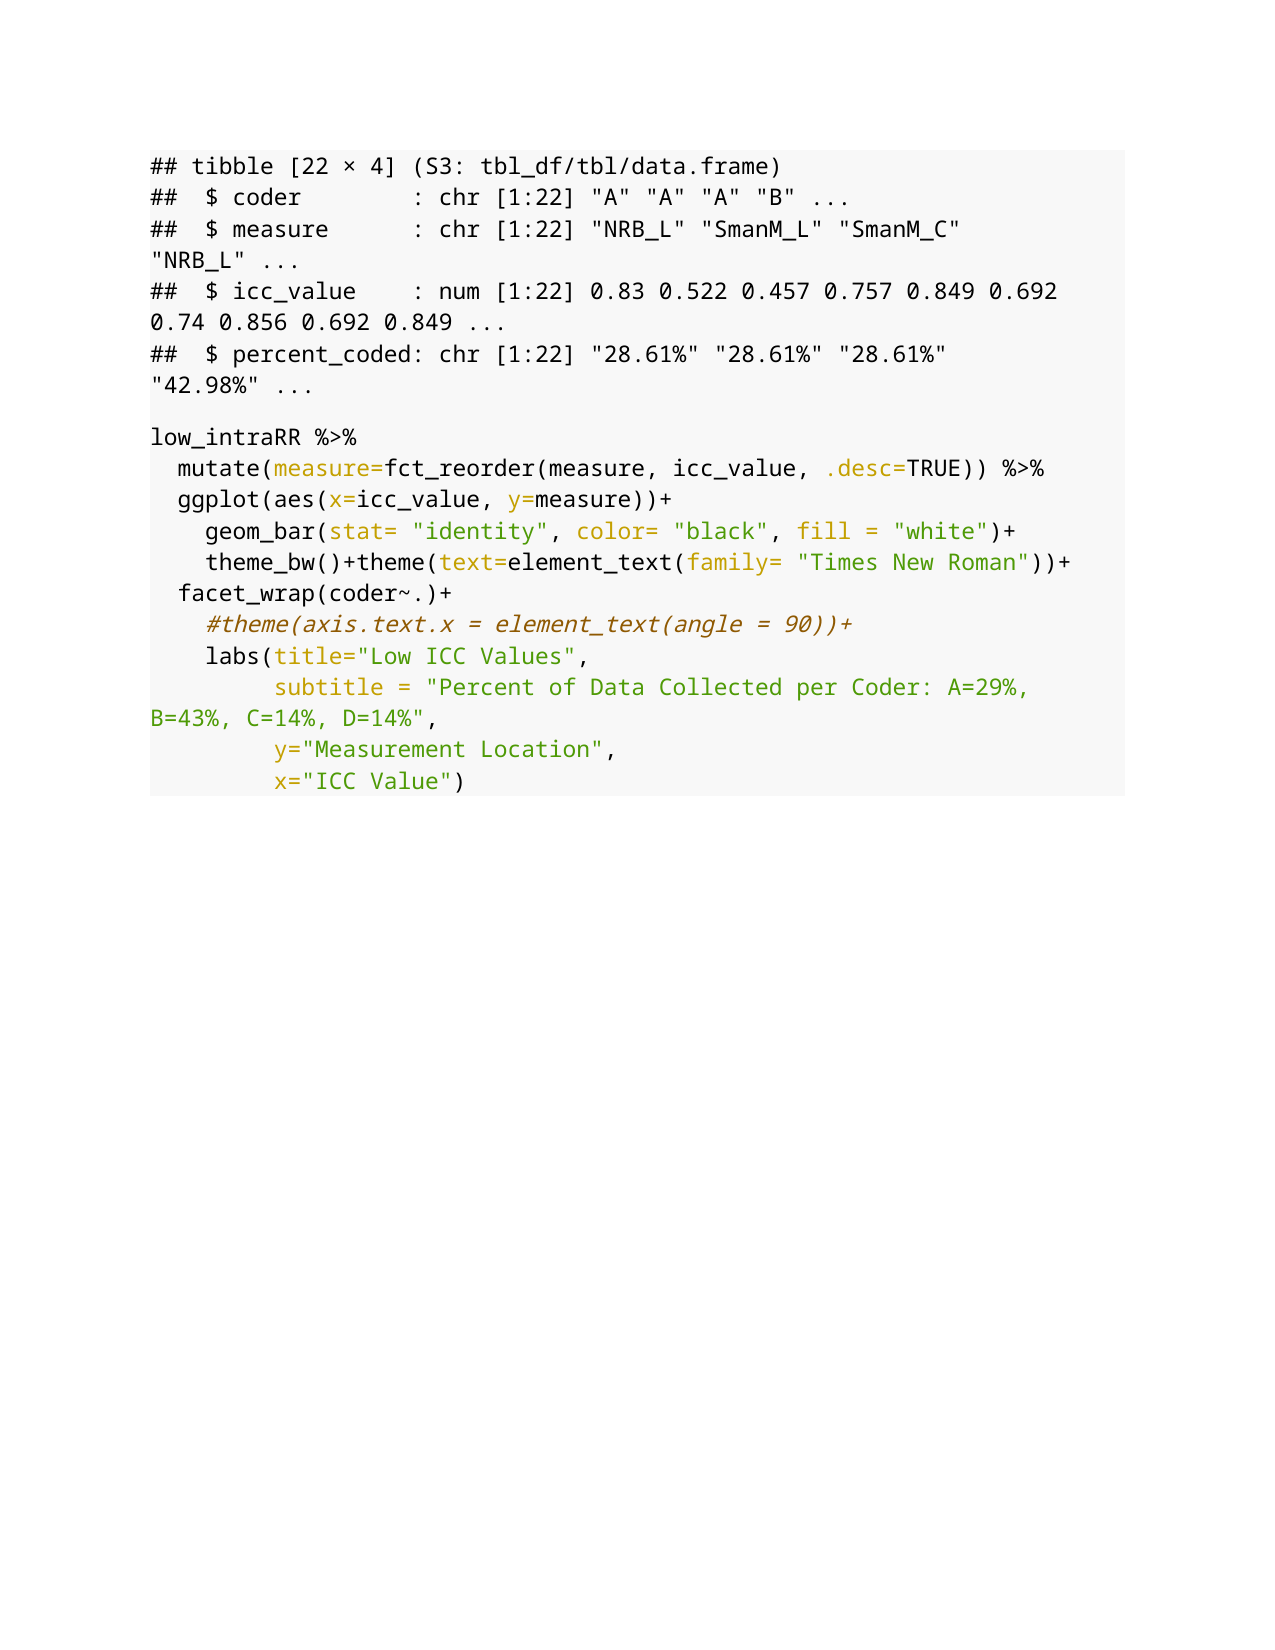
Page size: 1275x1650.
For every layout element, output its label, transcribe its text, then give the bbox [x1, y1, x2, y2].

text low_intraRR %>% mutate(measure=fct_reorder(measure, icc_value, .desc=TRUE)) %>% ggplot(aes(x=icc_value, y=measure))+ geom_bar(stat= "identity", color= "black", fill = "white")+ theme_bw()+theme(text=element_text(family= "Times New Roman"))+ facet_wrap(coder~.)+ #theme(axis.text.x = element_text(angle = 90))+ labs(title="Low ICC Values", subtitle = "Percent of Data Collected per Coder: A=29%, B=43%, C=14%, D=14%", y="Measurement Location", x="ICC Value") [150, 421, 1125, 796]
text ## tibble [22 × 4] (S3: tbl_df/tbl/data.frame) ## $ coder : chr [1:22] "A" "A" "A" "B" ... ## $ measure : chr [1:22] "NRB_L" "SmanM_L" "SmanM_C" "NRB_L" ... ## $ icc_value : num [1:22] 0.83 0.522 0.457 0.757 0.849 0.692 0.74 0.856 0.692 0.849 ... ## $ percent_coded: chr [1:22] "28.61%" "28.61%" "28.61%" "42.98%" ... [150, 150, 1125, 400]
